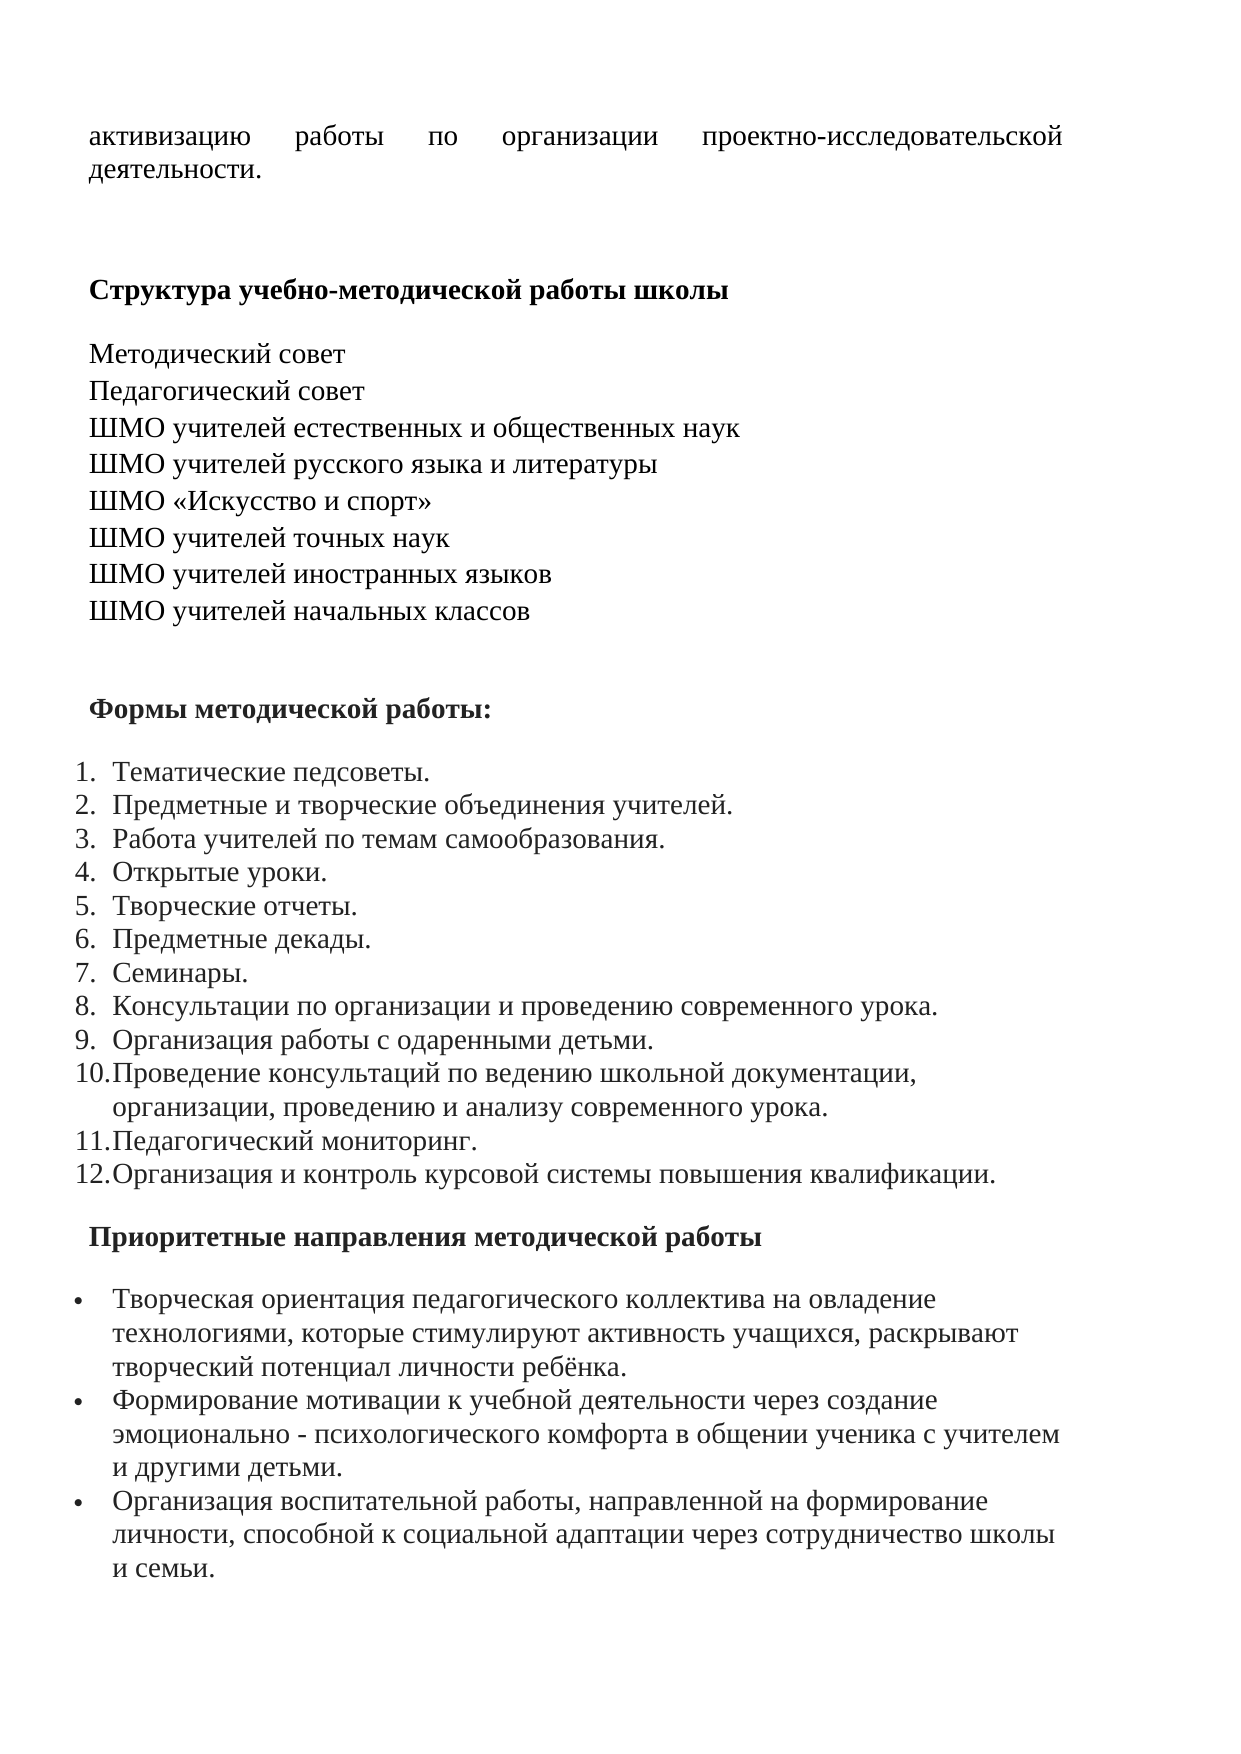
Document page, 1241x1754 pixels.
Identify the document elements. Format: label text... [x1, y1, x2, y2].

list Предметные и творческие объединения учителей. [74, 787, 1063, 821]
table_cell ШМО учителей естественных и общественных наук [87, 408, 1061, 445]
text Приоритетные направления методической работы [89, 1219, 1063, 1252]
list Консультации по организации и проведению современного урока. [74, 988, 1063, 1022]
list Открытые уроки. [74, 854, 1063, 888]
list Семинары. [74, 955, 1063, 988]
table_header ШМО учителей иностранных языков [87, 555, 1061, 592]
text Структура учебно-методической работы школы [89, 272, 1063, 306]
table_cell ШМО учителей начальных классов [87, 592, 1061, 691]
table_cell Педагогический совет [87, 372, 1061, 408]
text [89, 118, 1063, 185]
list Формирование мотивации к учебной деятельности через создание эмоционально - психологического комфорта в общении ученика с учителем и другими детьми. [74, 1382, 1063, 1483]
list Творческая ориентация педагогического коллектива на овладение технологиями, которые стимулируют активность учащихся, раскрывают творческий потенциал личности ребёнка. [74, 1282, 1063, 1382]
list Организация и контроль курсовой системы повышения квалификации. [74, 1156, 1063, 1190]
table_header ШМО «Искусство и спорт» [87, 482, 1061, 518]
table_cell ШМО учителей точных наук [87, 518, 1061, 555]
list Предметные декады. [74, 921, 1063, 955]
list Тематические педсоветы. [74, 754, 1063, 787]
table_header Методический совет [87, 335, 1061, 372]
list Проведение консультаций по ведению школьной документации, организации, проведению и анализу современного урока. [74, 1056, 1063, 1123]
text Формы методической работы: [89, 691, 1063, 724]
list Педагогический мониторинг. [74, 1123, 1063, 1156]
list Организация работы с одаренными детьми. [74, 1022, 1063, 1056]
list Работа учителей по темам самообразования. [74, 821, 1063, 854]
list Творческие отчеты. [74, 888, 1063, 921]
list Организация воспитательной работы, направленной на формирование личности, способной к социальной адаптации через сотрудничество школы и семьи. [74, 1483, 1063, 1583]
table_cell ШМО учителей русского языка и литературы [87, 445, 1061, 482]
